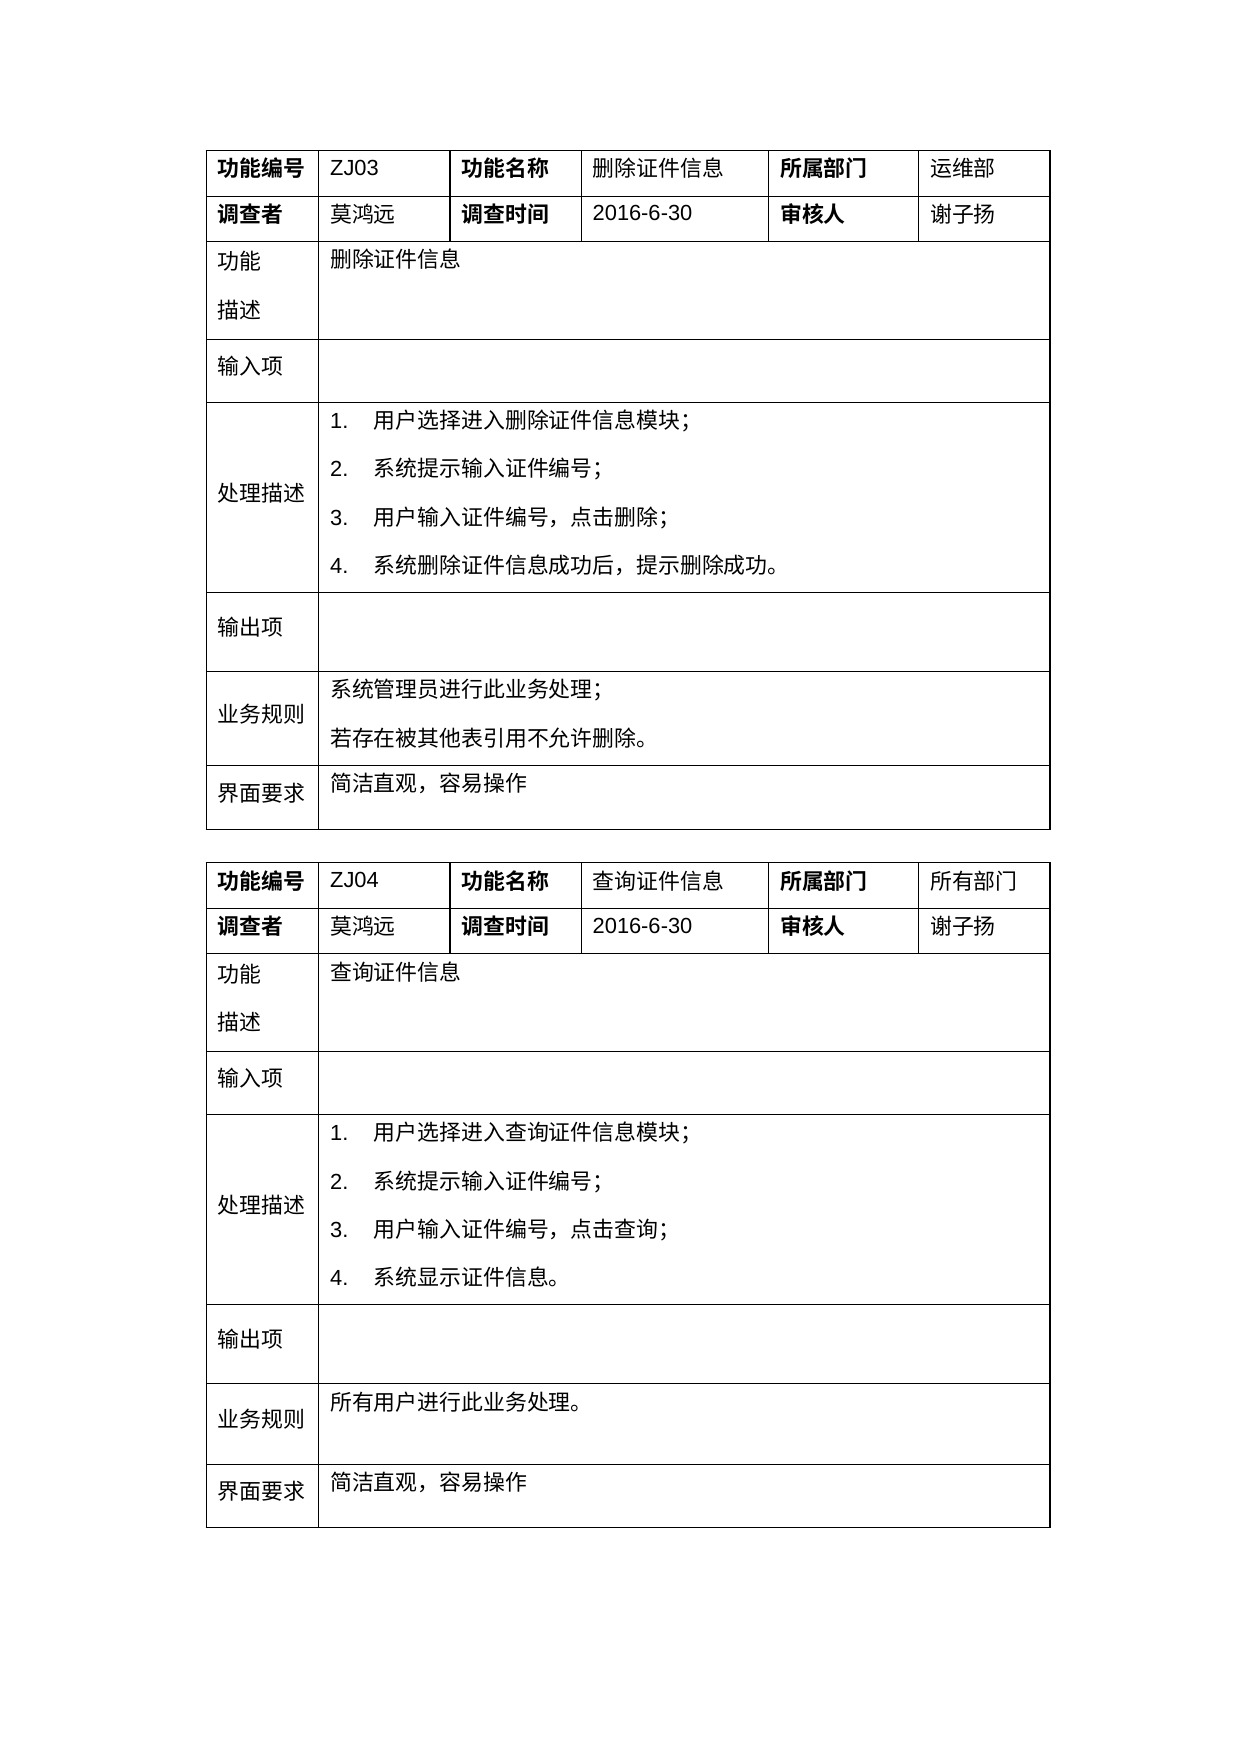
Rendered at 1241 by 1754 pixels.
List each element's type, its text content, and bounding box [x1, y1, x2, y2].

table_cell 莫鸿远 [319, 909, 449, 953]
table_header ZJ03 [319, 151, 449, 196]
table_cell 所有用户进行此业务处理。 [319, 1384, 1049, 1463]
table_cell [319, 1052, 1049, 1114]
table_cell 输入项 [207, 1052, 318, 1114]
table_cell 输入项 [207, 340, 318, 402]
table_cell 谢子扬 [919, 909, 1049, 953]
table_header 所属部门 [769, 863, 918, 908]
table_cell 调查者 [207, 909, 318, 953]
table_cell 用户选择进入查询证件信息模块； 系统提示输入证件编号； 用户输入证件编号，点击查询； 系统显示证件信息。 [319, 1115, 1049, 1304]
table_cell 功能 描述 [207, 954, 318, 1051]
table_cell 简洁直观，容易操作 [319, 766, 1049, 829]
table_header 功能名称 [451, 863, 581, 908]
table_cell 功能 描述 [207, 242, 318, 339]
table_cell [319, 593, 1049, 671]
table_cell 删除证件信息 [319, 242, 1049, 339]
table_cell [319, 1305, 1049, 1383]
table_cell 2016-6-30 [582, 197, 768, 241]
table_cell 业务规则 [207, 1384, 318, 1463]
table_cell 业务规则 [207, 672, 318, 765]
table_cell 界面要求 [207, 1465, 318, 1527]
table_cell 莫鸿远 [319, 197, 449, 241]
table_cell 调查时间 [451, 197, 581, 241]
table_header 查询证件信息 [582, 863, 768, 908]
table_header ZJ04 [319, 863, 449, 908]
table_cell 简洁直观，容易操作 [319, 1465, 1049, 1527]
table_header 所有部门 [919, 863, 1049, 908]
table_cell 处理描述 [207, 403, 318, 592]
table_cell 2016-6-30 [582, 909, 768, 953]
table_header 运维部 [919, 151, 1049, 196]
table_cell 输出项 [207, 1305, 318, 1383]
table_header 功能编号 [207, 863, 318, 908]
table_cell 调查者 [207, 197, 318, 241]
table_cell 审核人 [769, 909, 918, 953]
table_cell 处理描述 [207, 1115, 318, 1304]
table_cell 谢子扬 [919, 197, 1049, 241]
table_cell [319, 340, 1049, 402]
table_cell 用户选择进入删除证件信息模块； 系统提示输入证件编号； 用户输入证件编号，点击删除； 系统删除证件信息成功后，提示删除成功。 [319, 403, 1049, 592]
table_cell 界面要求 [207, 766, 318, 829]
table_cell 系统管理员进行此业务处理； 若存在被其他表引用不允许删除。 [319, 672, 1049, 765]
table_cell 输出项 [207, 593, 318, 671]
table_header 删除证件信息 [582, 151, 768, 196]
table_cell 查询证件信息 [319, 954, 1049, 1051]
table_cell 调查时间 [451, 909, 581, 953]
table_header 所属部门 [769, 151, 918, 196]
table_header 功能编号 [207, 151, 318, 196]
table_cell 审核人 [769, 197, 918, 241]
table_header 功能名称 [451, 151, 581, 196]
